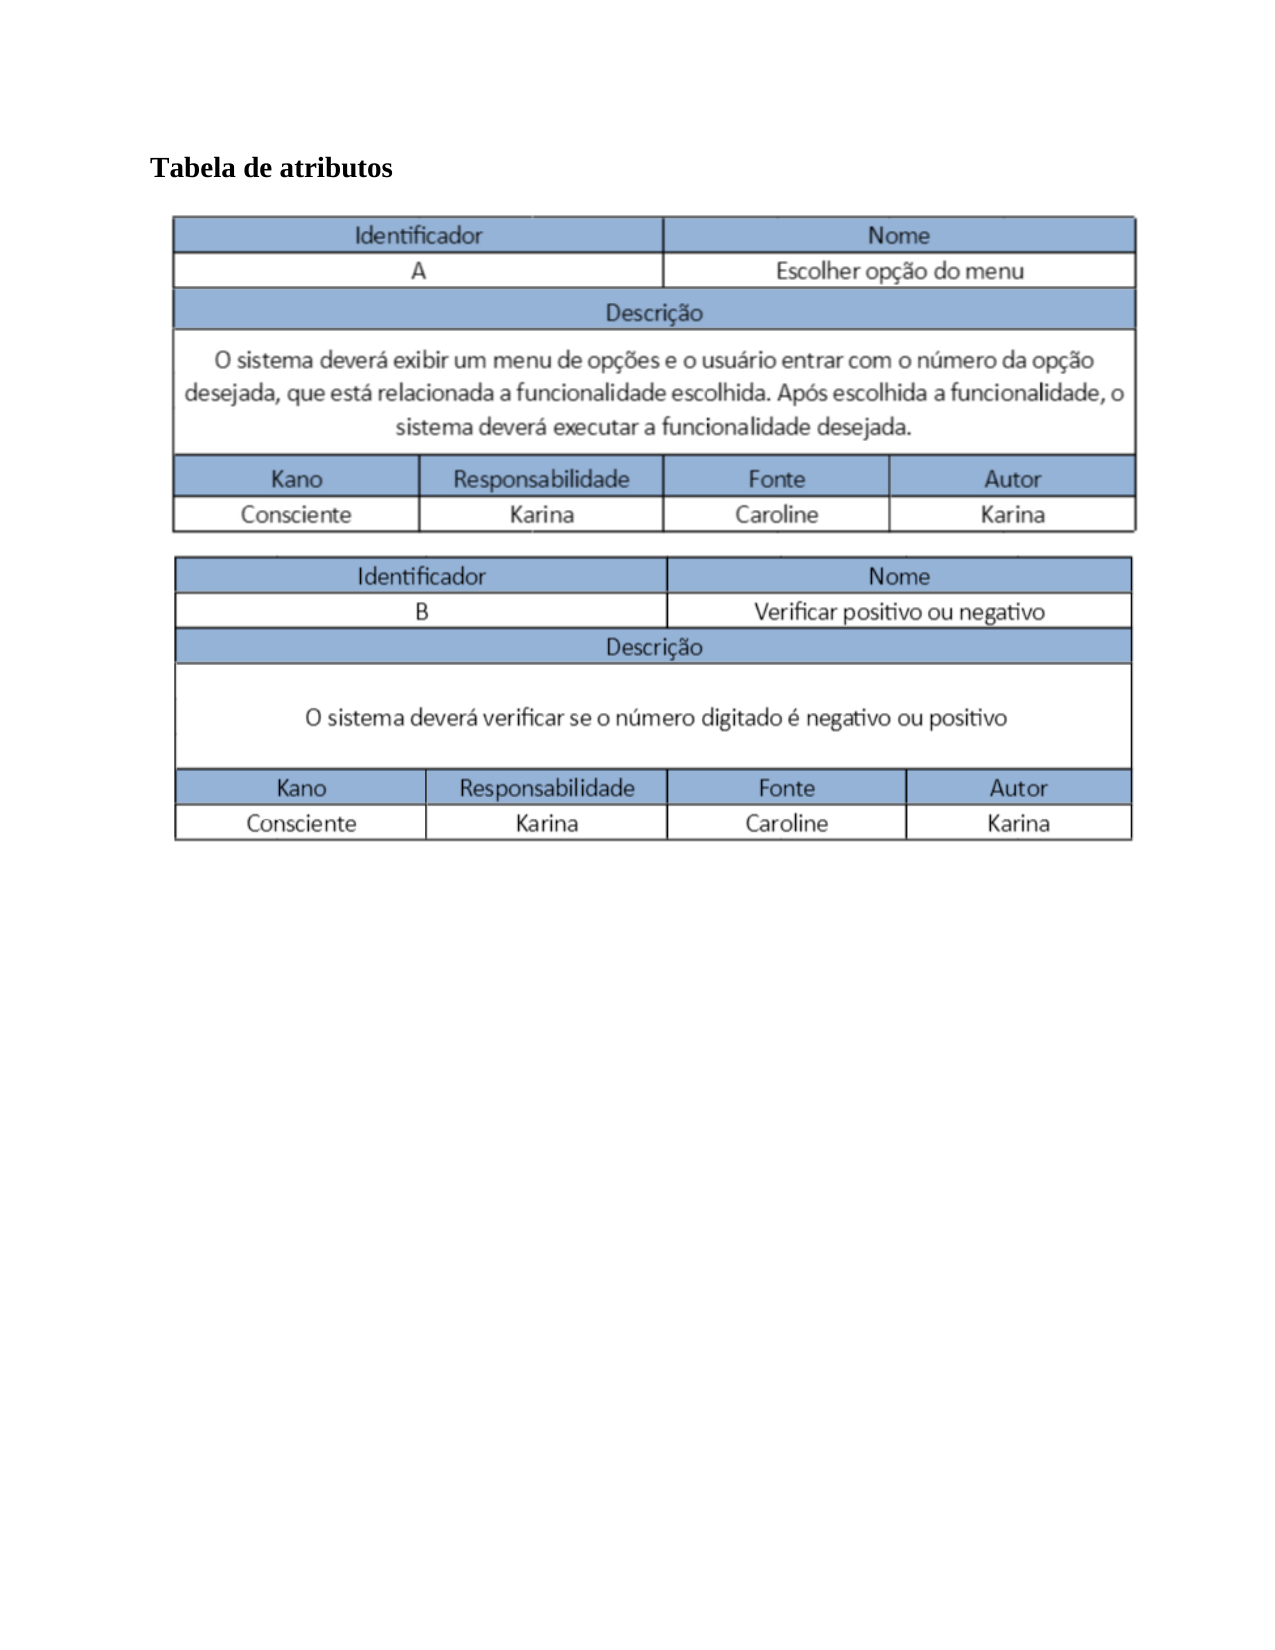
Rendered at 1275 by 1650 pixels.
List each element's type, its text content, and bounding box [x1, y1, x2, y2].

text Tabela de atributos [150, 150, 1125, 183]
